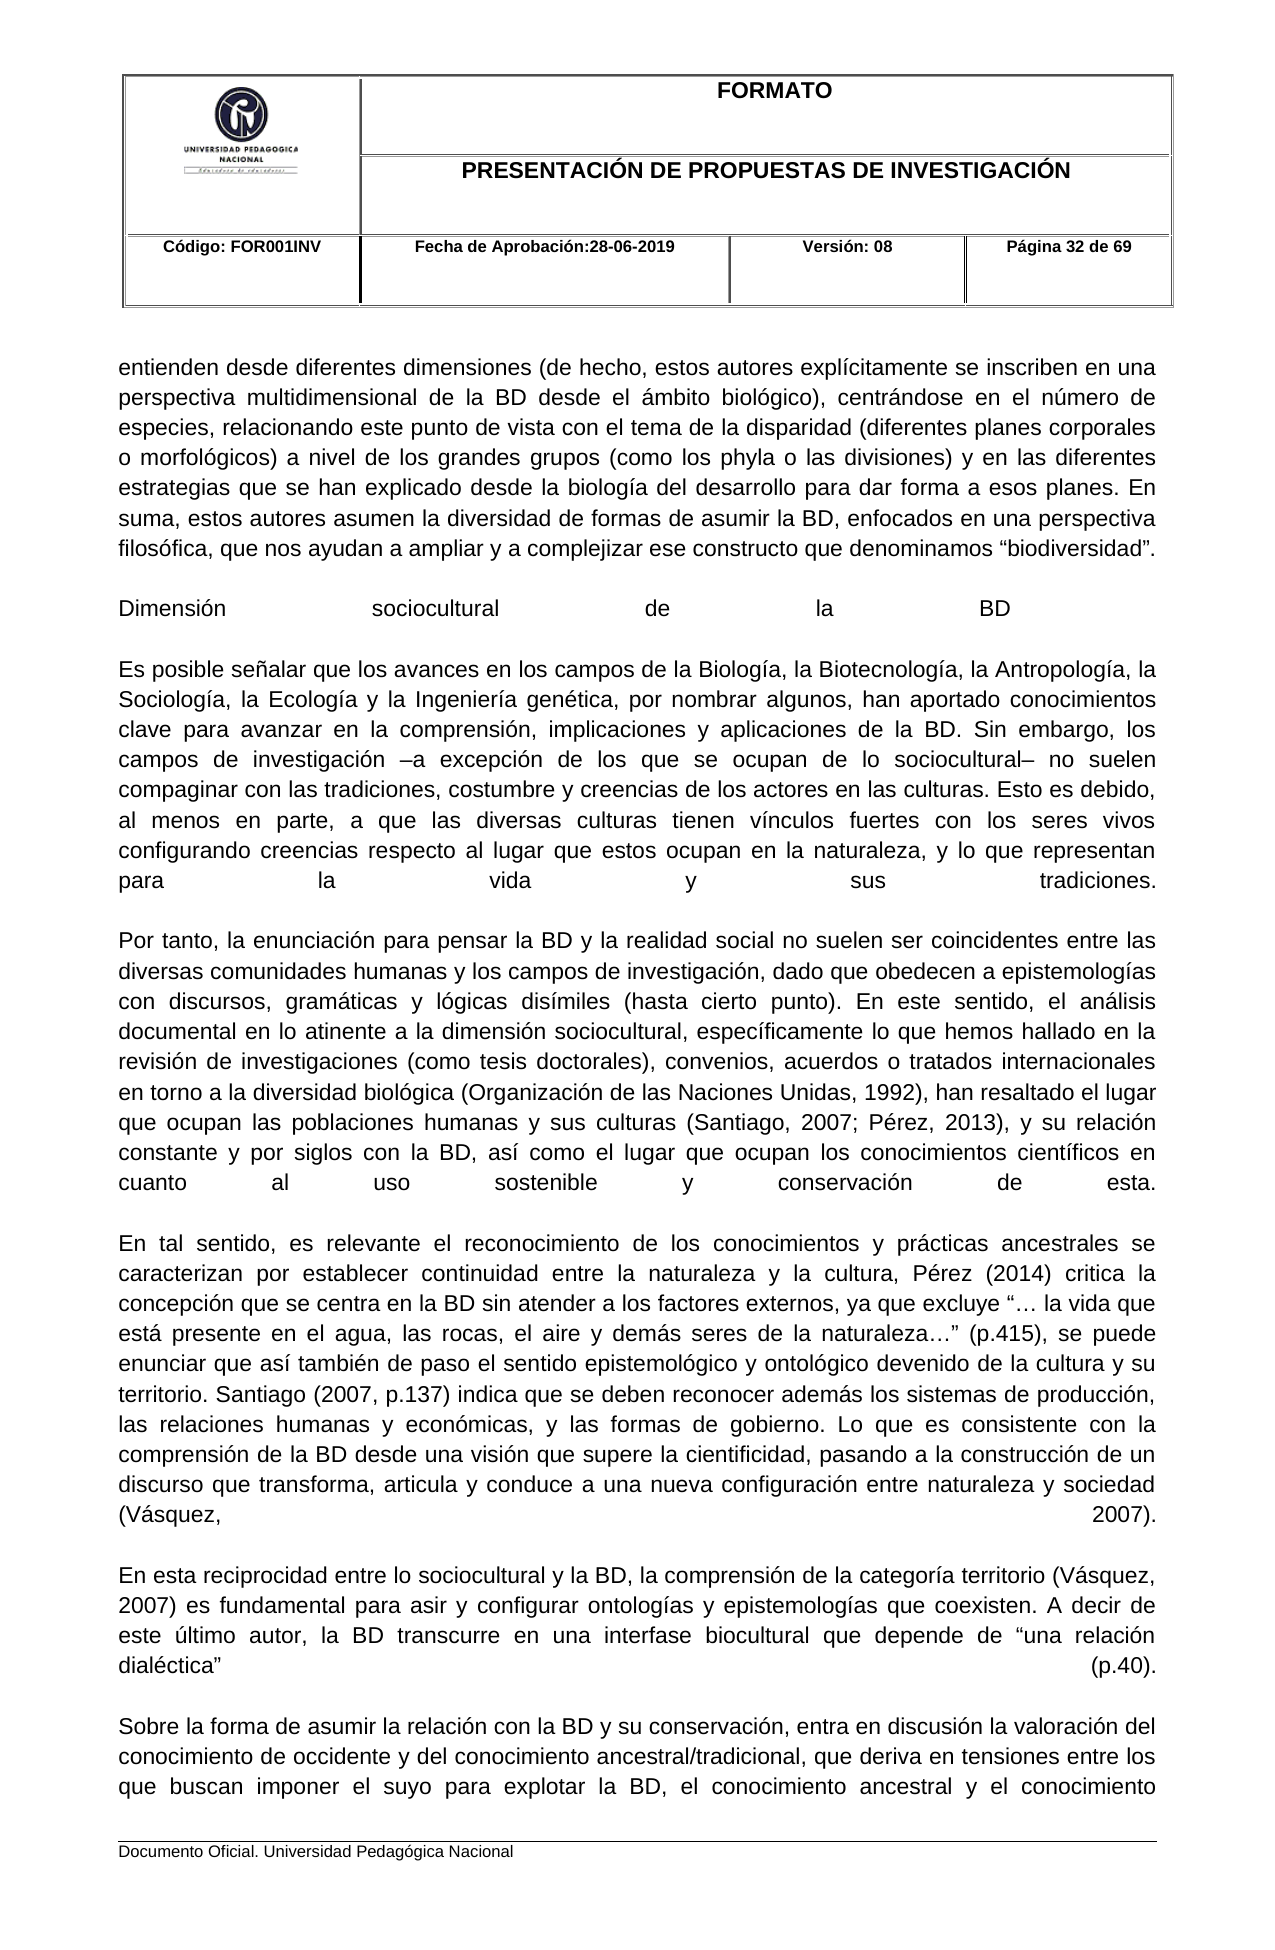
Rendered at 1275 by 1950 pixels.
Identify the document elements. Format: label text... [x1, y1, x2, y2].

picture [184, 87, 300, 175]
